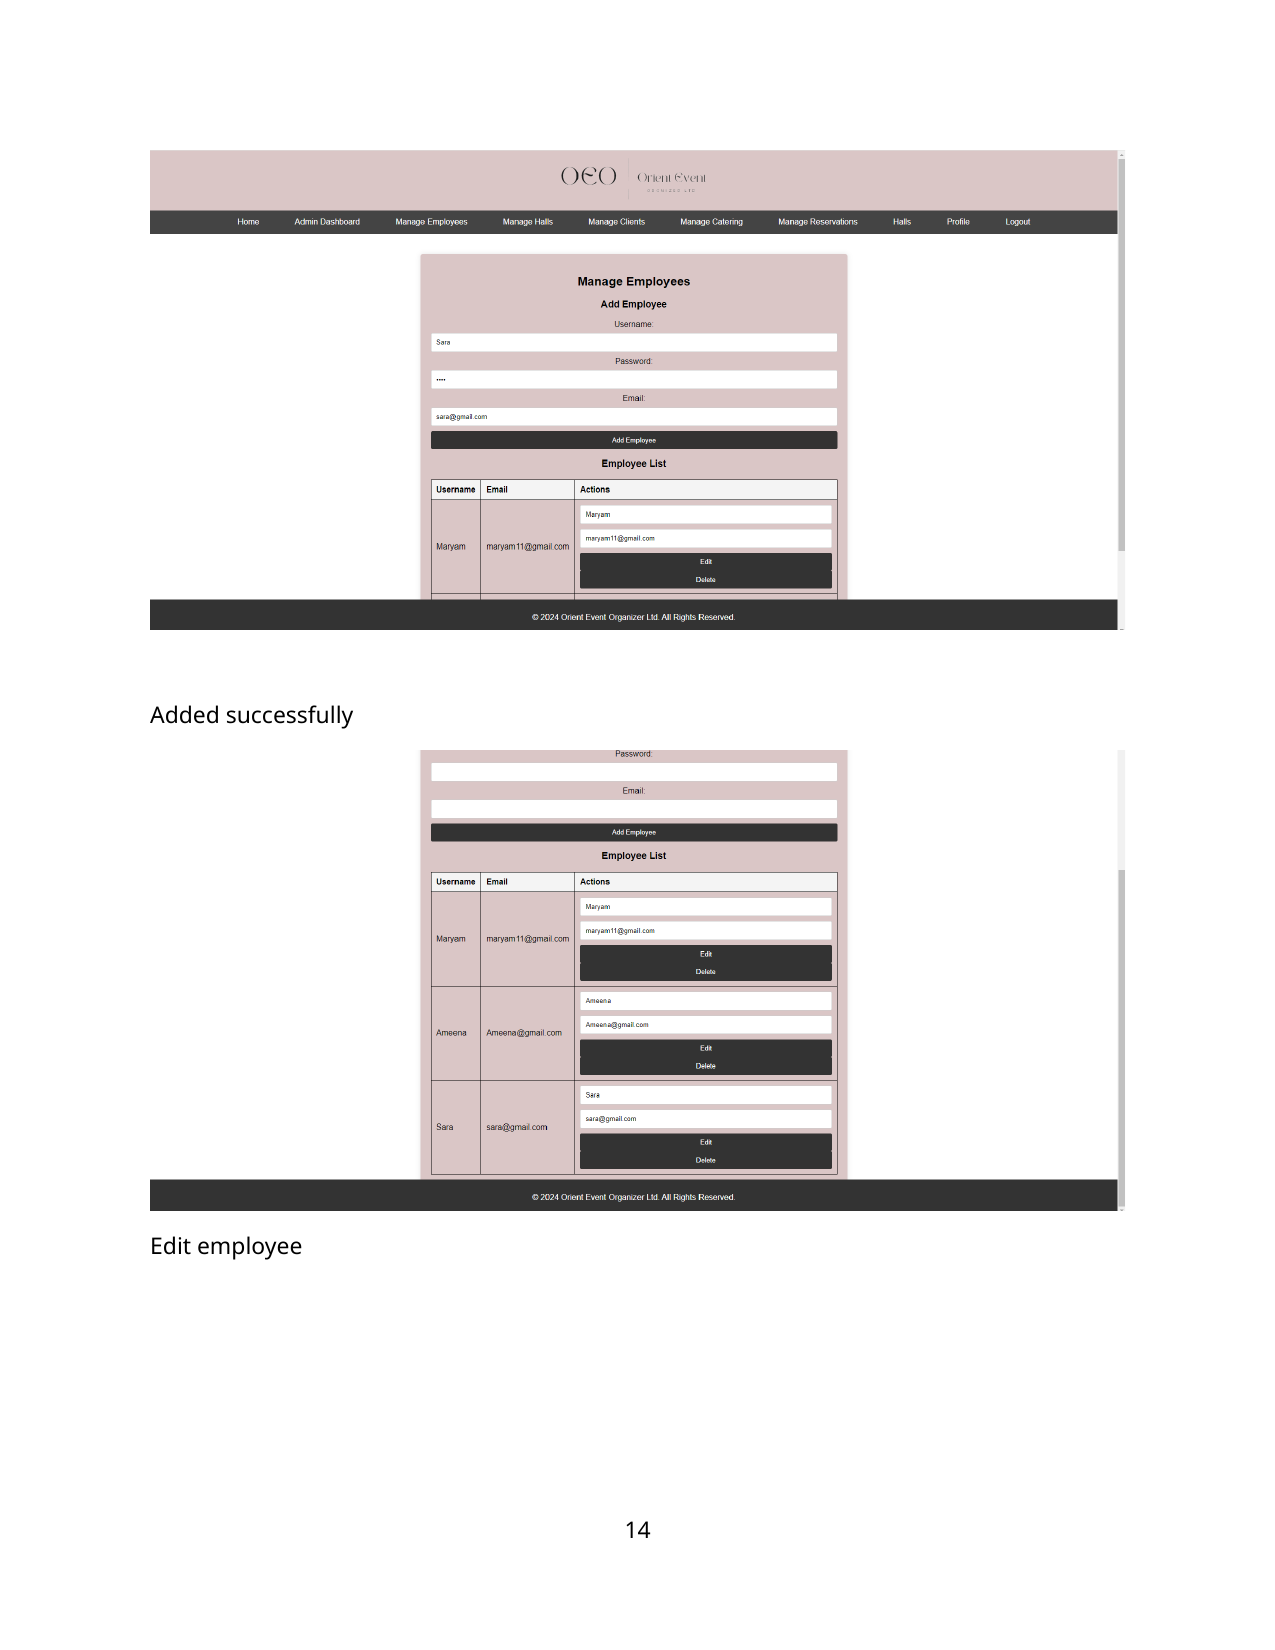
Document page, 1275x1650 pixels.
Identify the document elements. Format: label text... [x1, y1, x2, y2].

text Edit employee [150, 1230, 1125, 1261]
picture [150, 150, 1125, 630]
picture [150, 750, 1125, 1211]
text Added successfully [150, 699, 1125, 731]
